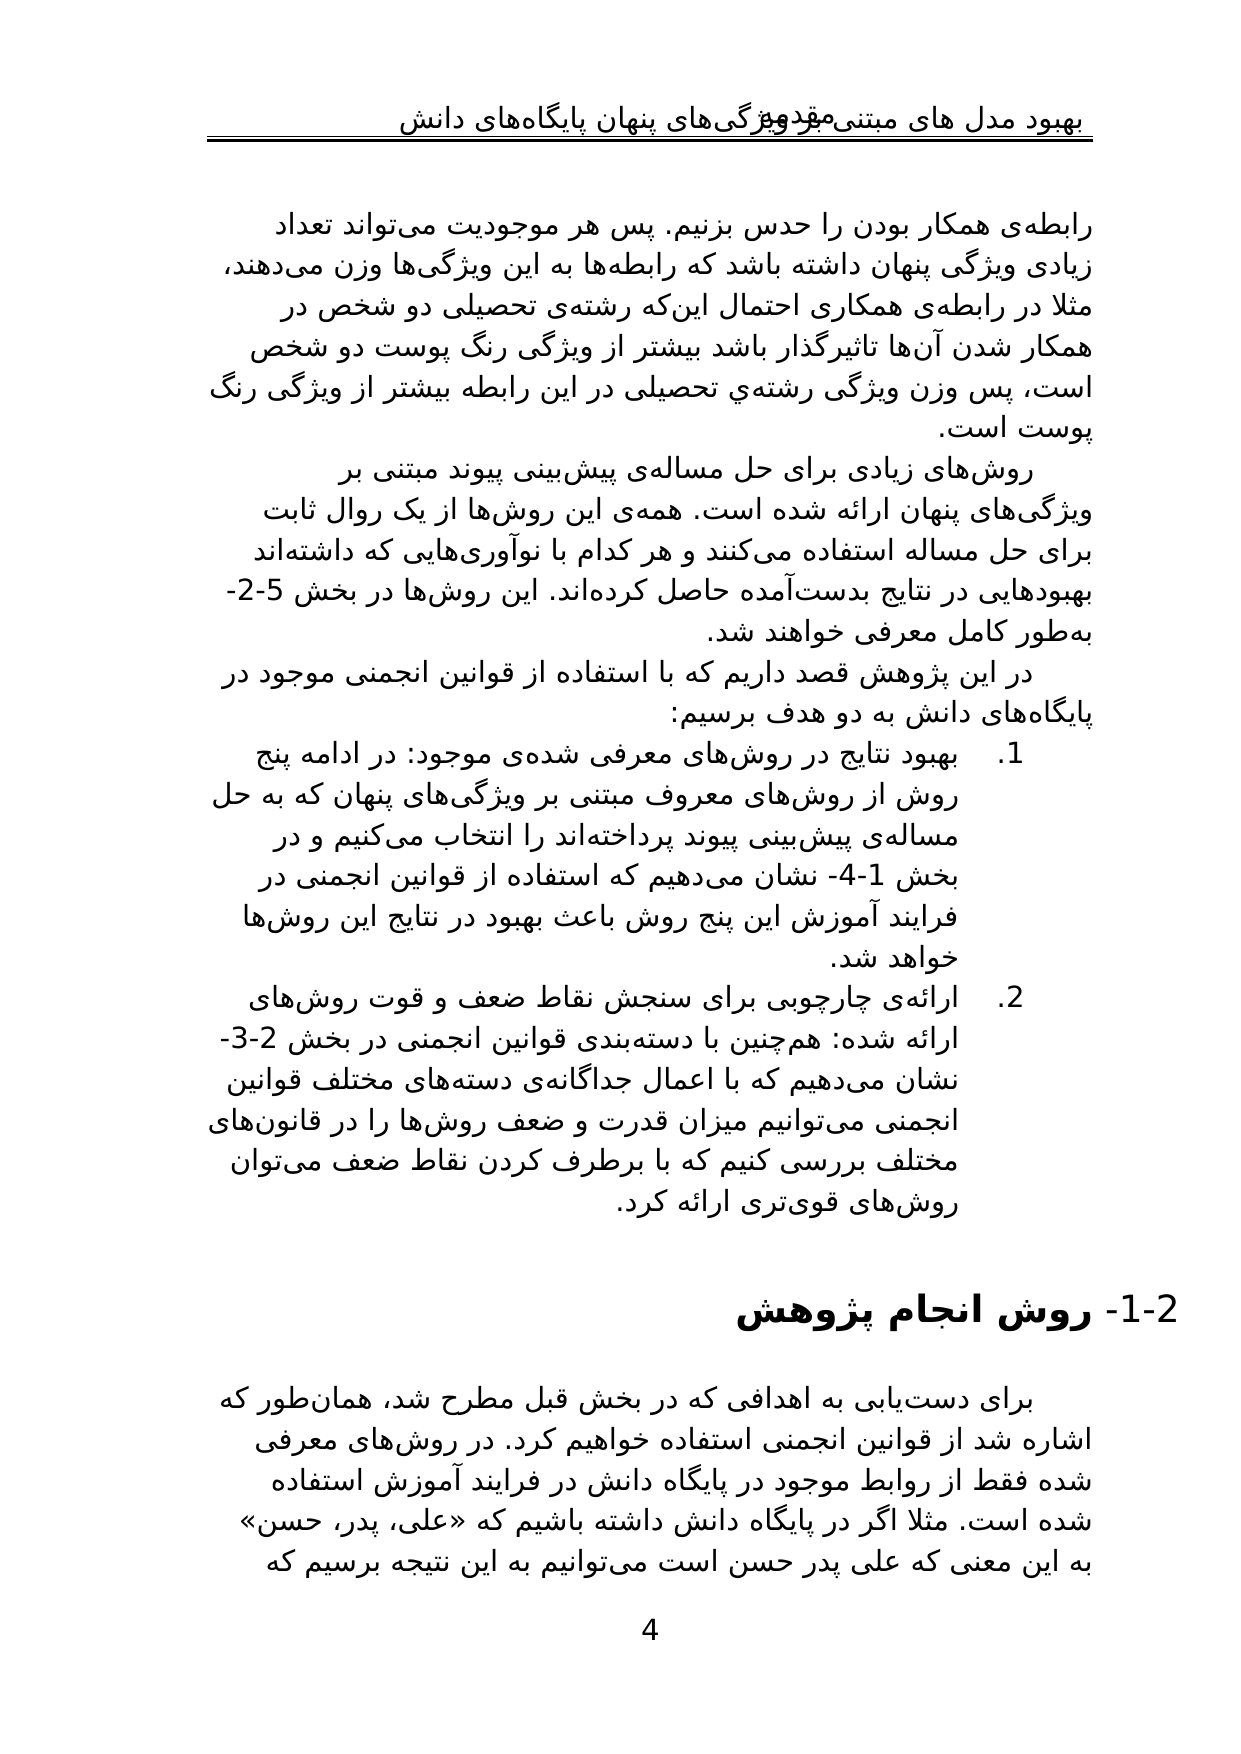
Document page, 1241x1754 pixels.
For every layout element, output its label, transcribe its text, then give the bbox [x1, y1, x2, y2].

list ارائه‌ی چارچوبی برای سنجش نقاط ضعف و قوت روش‌های ارائه شده: هم‌چنین با دسته‌بندی قوانین انجمنی در بخش ‏3-3- نشان می‌دهیم که با اعمال جداگانه‌ی دسته‌های مختلف قوانین انجمنی می‌توانیم میزان قدرت و ضعف روش‌ها را در قانون‌های مختلف بررسی کنیم که با برطرف کردن نقاط ضعف می‌توان روش‌های قوی‌تری ارائه کرد. [207, 981, 997, 1218]
list بهبود نتایج در روش‌های معرفی شده‌ی موجود: در ادامه پنج روش از روش‌های معروف مبتنی بر ویژگی‌های پنهان که به حل مساله‌ی پیش‌بینی پیوند پرداخته‌اند را انتخاب می‌کنیم و در بخش ‏4-1- نشان می‌دهیم که استفاده از قوانین انجمنی در فرایند آموزش این پنج روش باعث بهبود در نتایج این روش‌ها خواهد شد. [207, 736, 997, 974]
text روش‌های زیادی برای حل مساله‌ی پیش‌بینی پیوند مبتنی بر ویژگی‌های پنهان ارائه شده است. همه‌ی این روش‌ها از یک روال ثابت برای حل مساله استفاده می‌کنند و هر کدام با نوآوری‌هایی که داشته‌اند بهبود‌هایی در نتایج بدست‌آمده حاصل کرده‌اند. این روش‌ها در بخش ‏2-5- به‌طور کامل معرفی خواهند شد. [207, 451, 1093, 648]
text در این پژوهش قصد داریم که با استفاده از قوانین انجمنی موجود در پایگاه‌های دانش به دو هدف برسیم: [207, 655, 1093, 730]
text روش انجام پژوهش [207, 1288, 1093, 1331]
